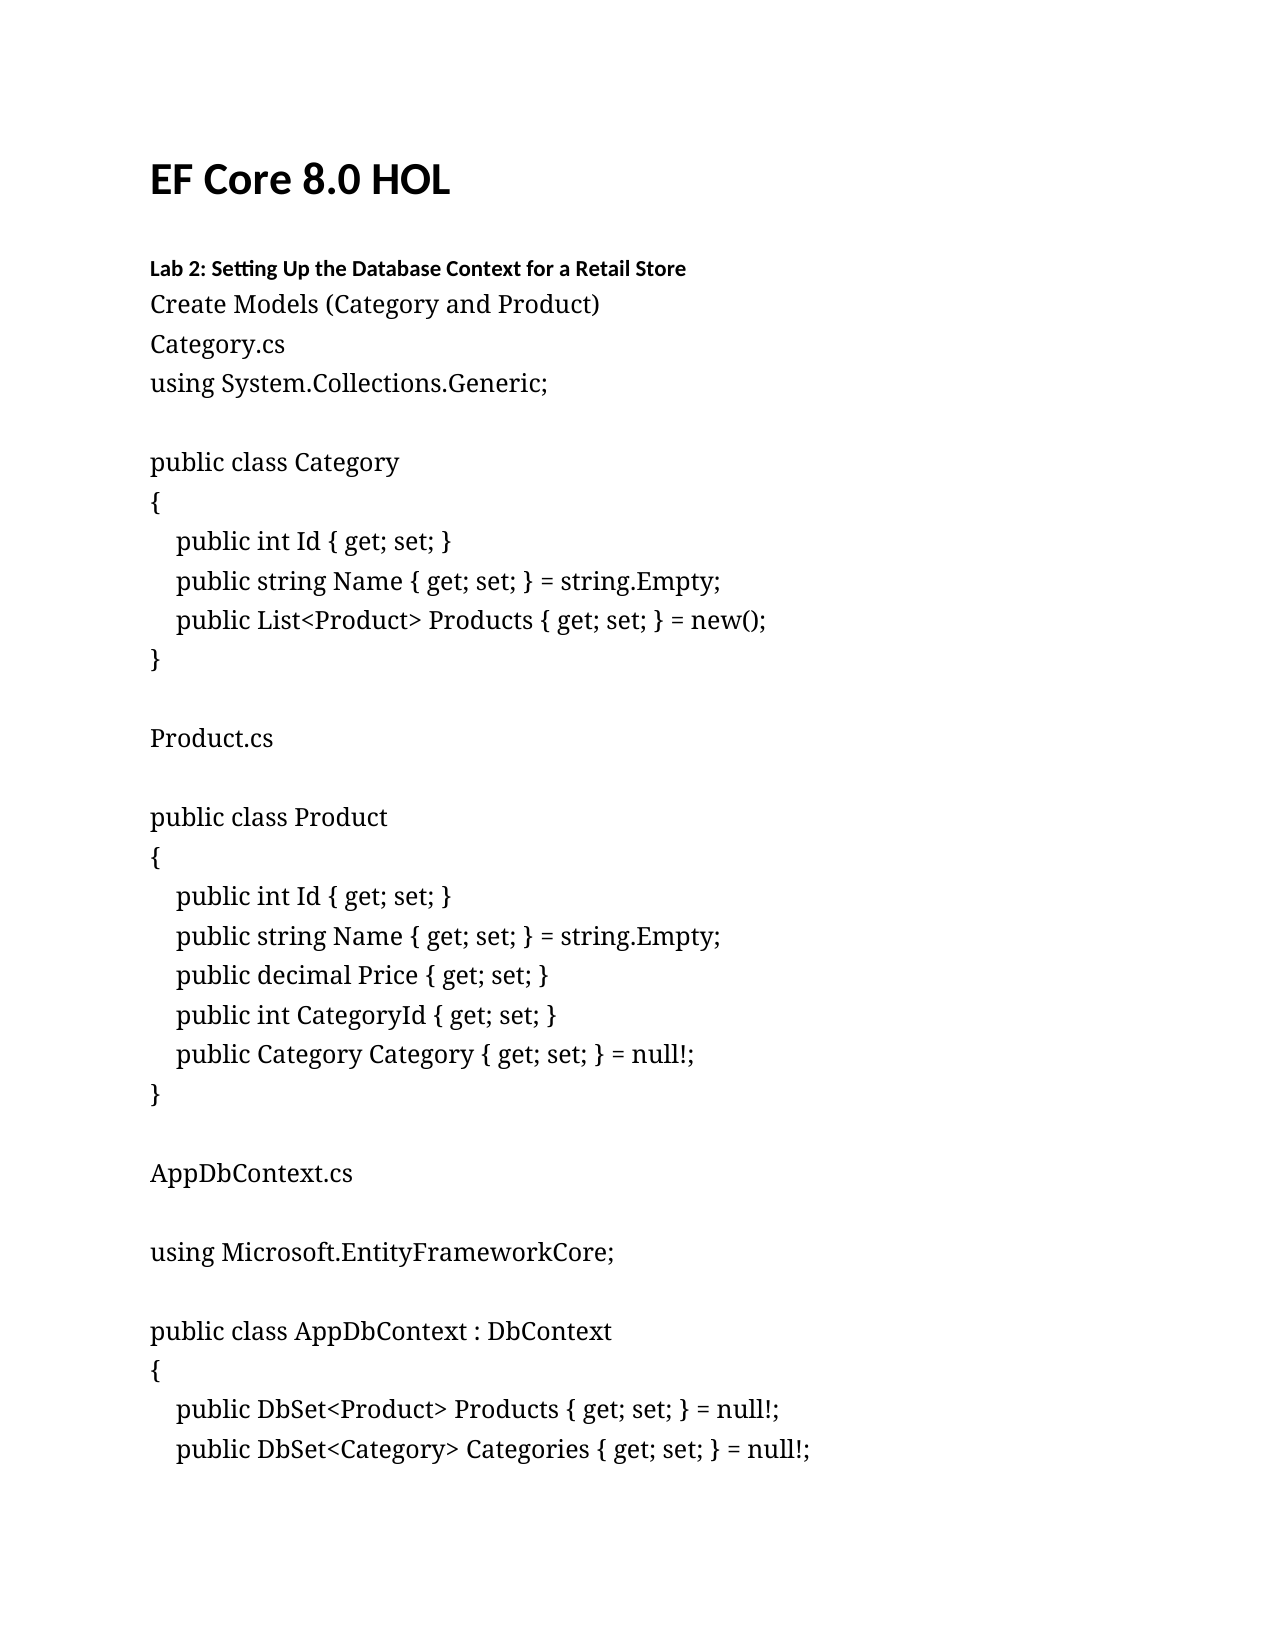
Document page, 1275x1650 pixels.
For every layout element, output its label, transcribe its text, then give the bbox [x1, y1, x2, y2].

text } [150, 642, 1125, 676]
text public decimal Price { get; set; } [150, 958, 1125, 992]
text Lab 2: Setting Up the Database Context for a Retail Store [150, 254, 1125, 282]
text public DbSet<Product> Products { get; set; } = null!; [150, 1392, 1125, 1426]
text public class Category [150, 445, 1125, 479]
text Create Models (Category and Product) [150, 287, 1125, 321]
text public string Name { get; set; } = string.Empty; [150, 918, 1125, 952]
text public int Id { get; set; } [150, 879, 1125, 913]
text { [150, 839, 1125, 873]
text { [150, 1353, 1125, 1387]
text Category.cs [150, 326, 1125, 360]
text Product.cs [150, 721, 1125, 755]
text public class AppDbContext : DbContext [150, 1313, 1125, 1347]
text public List<Product> Products { get; set; } = new(); [150, 603, 1125, 637]
text { [150, 484, 1125, 518]
text public string Name { get; set; } = string.Empty; [150, 563, 1125, 597]
text public DbSet<Category> Categories { get; set; } = null!; [150, 1432, 1125, 1466]
text public Category Category { get; set; } = null!; [150, 1037, 1125, 1071]
text public class Product [150, 800, 1125, 834]
text AppDbContext.cs [150, 1155, 1125, 1189]
text using System.Collections.Generic; [150, 366, 1125, 400]
text public int CategoryId { get; set; } [150, 997, 1125, 1031]
text using Microsoft.EntityFrameworkCore; [150, 1234, 1125, 1268]
text public int Id { get; set; } [150, 524, 1125, 558]
text } [150, 1076, 1125, 1110]
text EF Core 8.0 HOL [150, 150, 1125, 206]
